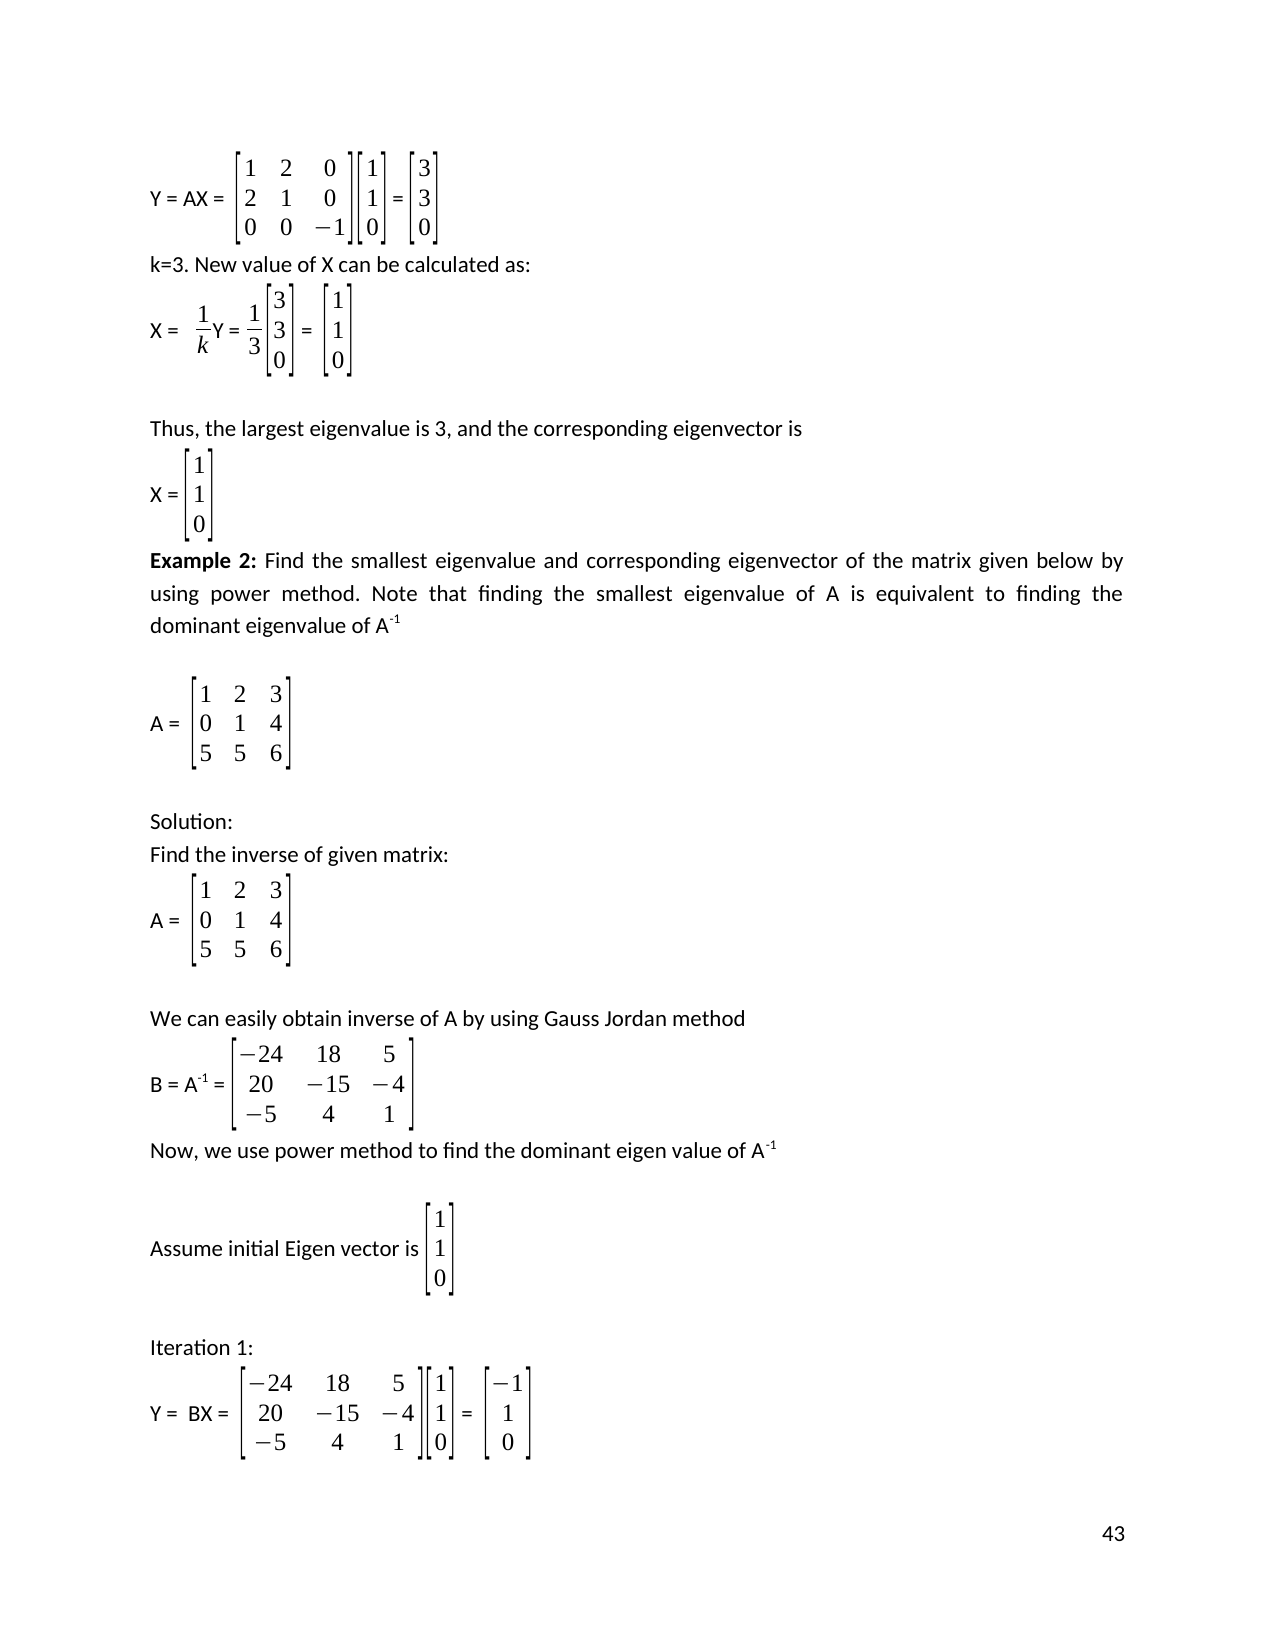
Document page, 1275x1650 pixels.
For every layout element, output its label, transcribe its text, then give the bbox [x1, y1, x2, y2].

text We can easily obtain inverse of A by using Gauss Jordan method [150, 1004, 1125, 1032]
text Assume initial Eigen vector is [150, 1201, 1125, 1296]
text Y = BX = = [150, 1365, 1125, 1461]
text Find the inverse of given matrix: [150, 840, 1125, 868]
text Solution: [150, 807, 1125, 836]
text Example 2: Find the smallest eigenvalue and corresponding eigenvector of the matrix given below by using power method. Note that finding the smallest eigenvalue of A is equivalent to finding the dominant eigenvalue of A-1 [150, 547, 1125, 639]
text k=3. New value of X can be calculated as: [150, 250, 1125, 278]
text Now, we use power method to find the dominant eigen value of A-1 [150, 1136, 1125, 1164]
text A = [150, 675, 1125, 771]
text Iteration 1: [150, 1333, 1125, 1361]
text Thus, the largest eigenvalue is 3, and the corresponding eigenvector is [150, 414, 1125, 442]
text B = A-1 = [150, 1036, 1125, 1132]
text A = [150, 872, 1125, 968]
text Y = AX = = [150, 150, 1125, 246]
text X = Y = = [150, 282, 1125, 378]
text X = [150, 447, 1125, 542]
